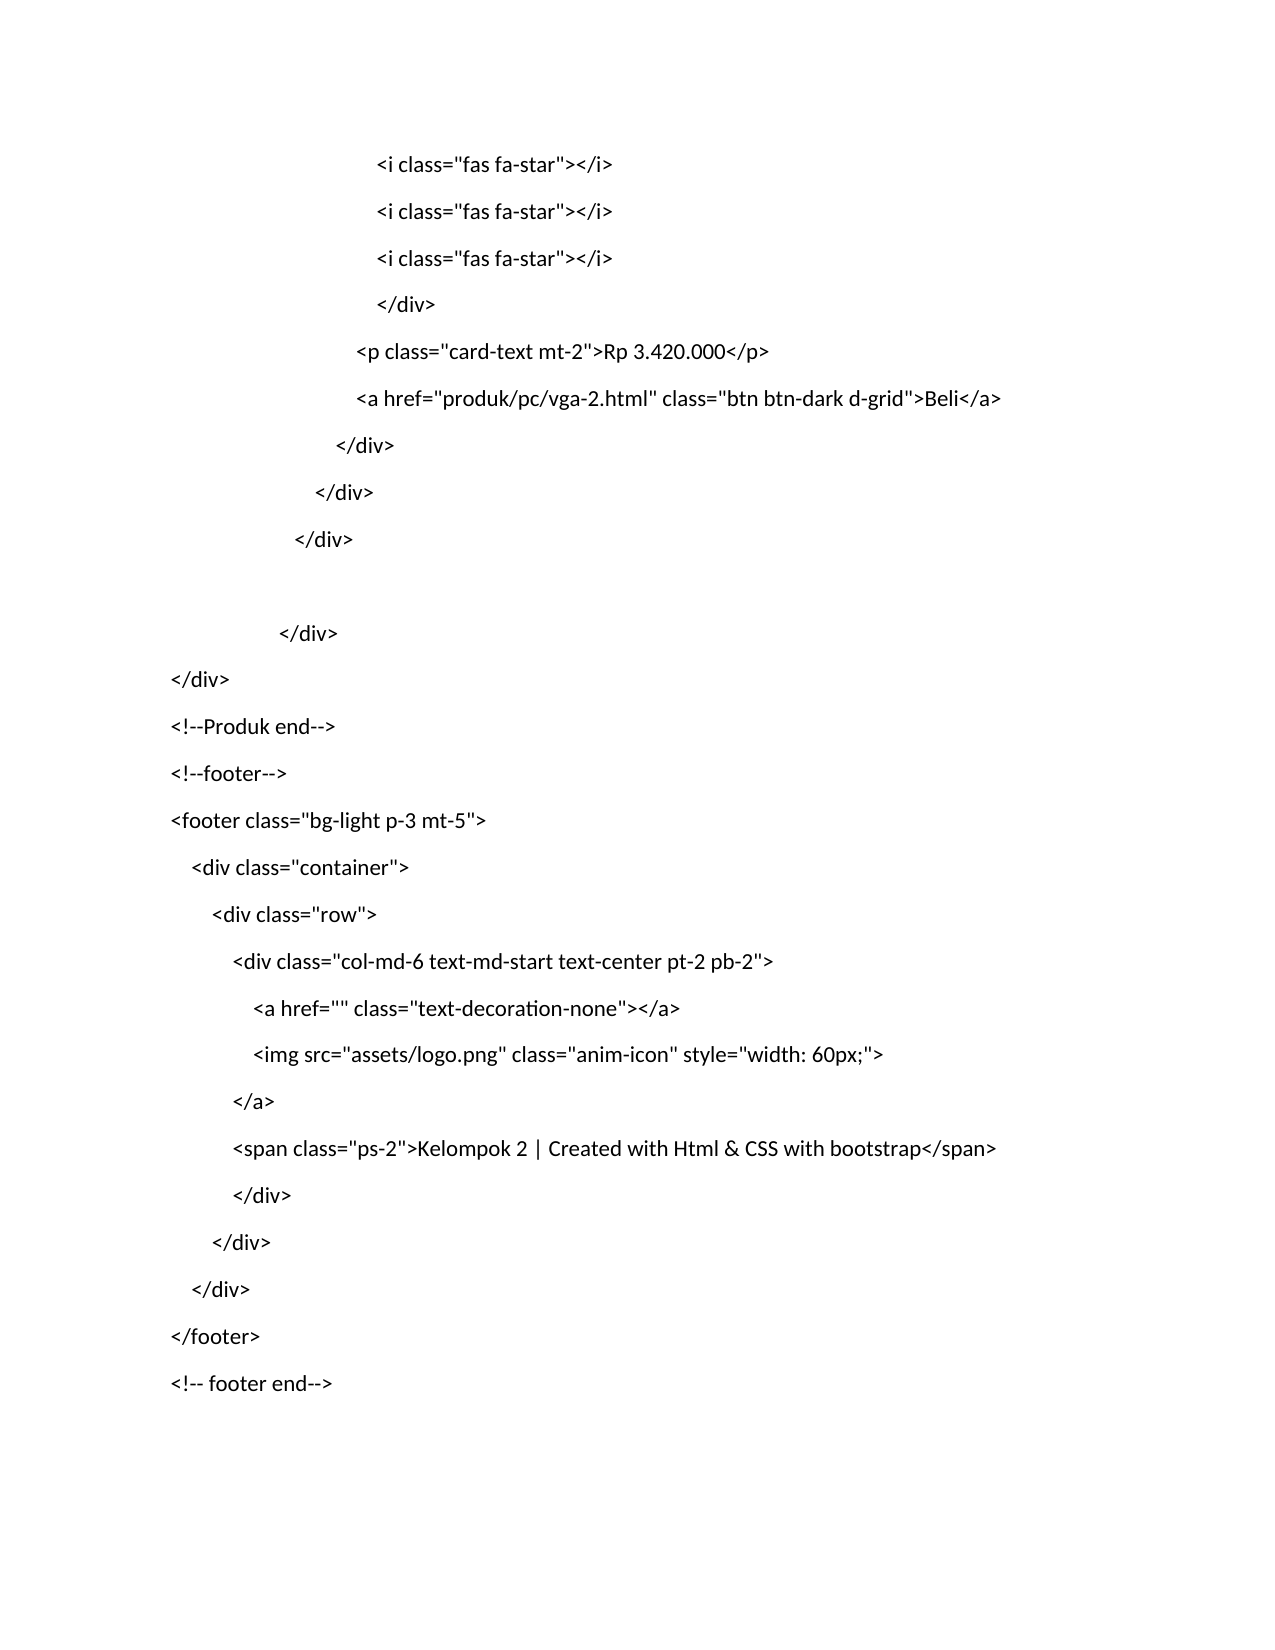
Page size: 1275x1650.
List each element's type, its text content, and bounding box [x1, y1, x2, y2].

text <!--footer--> [150, 759, 1125, 787]
text </div> [150, 666, 1125, 694]
text </a> [150, 1087, 1125, 1116]
text <span class="ps-2">Kelompok 2 | Created with Html & CSS with bootstrap</span> [150, 1134, 1125, 1162]
text </div> [150, 1181, 1125, 1209]
text <i class="fas fa-star"></i> [150, 197, 1125, 225]
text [150, 150, 1125, 178]
text <div class="container"> [150, 853, 1125, 881]
text <a href="" class="text-decoration-none"></a> [150, 994, 1125, 1022]
text <div class="col-md-6 text-md-start text-center pt-2 pb-2"> [150, 947, 1125, 975]
text <i class="fas fa-star"></i> [150, 244, 1125, 272]
text <img src="assets/logo.png" class="anim-icon" style="width: 60px;"> [150, 1041, 1125, 1069]
text <footer class="bg-light p-3 mt-5"> [150, 806, 1125, 834]
text <p class="card-text mt-2">Rp 3.420.000</p> [150, 337, 1125, 366]
text </div> [150, 478, 1125, 506]
text </div> [150, 1275, 1125, 1303]
text <a href="produk/pc/vga-2.html" class="btn btn-dark d-grid">Beli</a> [150, 384, 1125, 412]
text <div class="row"> [150, 900, 1125, 928]
text </div> [150, 619, 1125, 647]
text </div> [150, 431, 1125, 459]
text </div> [150, 525, 1125, 553]
text <!-- footer end--> [150, 1369, 1125, 1397]
text </footer> [150, 1322, 1125, 1350]
text <!--Produk end--> [150, 712, 1125, 741]
text </div> [150, 291, 1125, 319]
text </div> [150, 1228, 1125, 1256]
